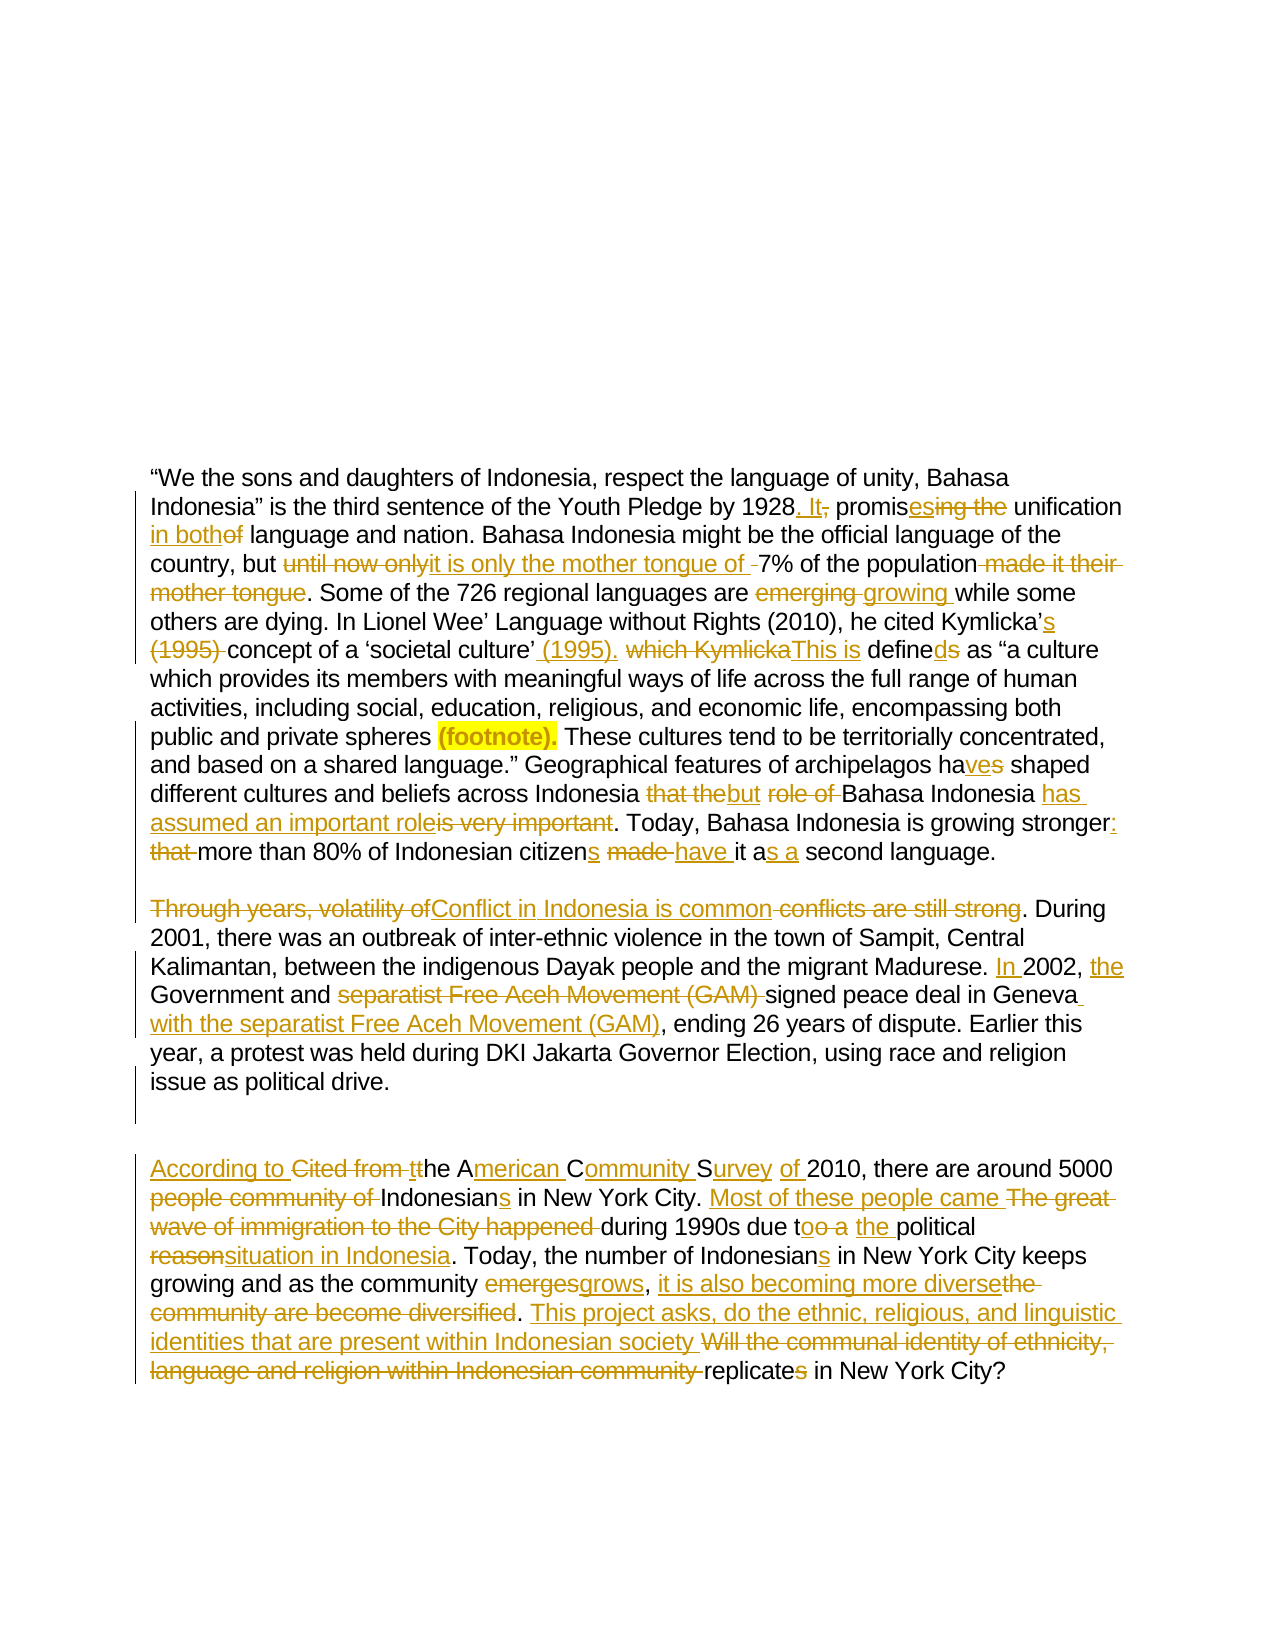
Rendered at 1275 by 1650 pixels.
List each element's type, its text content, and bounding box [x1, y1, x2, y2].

text “We the sons and daughters of Indonesia, respect the language of unity, Bahasa Indonesia” is the third sentence of the Youth Pledge by 1928 promis unification language and nation. Bahasa Indonesia might be the official language of the country, but 7% of the population. Some of the 726 regional languages are while some others are dying. In Lionel Wee’ Language without Rights (2010), he cited Kymlicka’ concept of a ‘societal culture’ define as “a culture which provides its members with meaningful ways of life across the full range of human activities, including social, education, religious, and economic life, encompassing both public and private spheres (footnote). These cultures tend to be territorially concentrated, and based on a shared language.” Geographical features of archipelagos ha shaped different cultures and beliefs across Indonesia Bahasa Indonesia . Today, Bahasa Indonesia is growing stronger more than 80% of Indonesian citizen it a second language. . During 2001, there was an outbreak of inter-ethnic violence in the town of Sampit, Central Kalimantan, between the indigenous Dayak people and the migrant Madurese. 2002, Government and signed peace deal in Geneva, ending 26 years of dispute. Earlier this year, a protest was held during DKI Jakarta Governor Election, using race and religion issue as political drive. [150, 463, 1125, 1154]
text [150, 1154, 1125, 1442]
